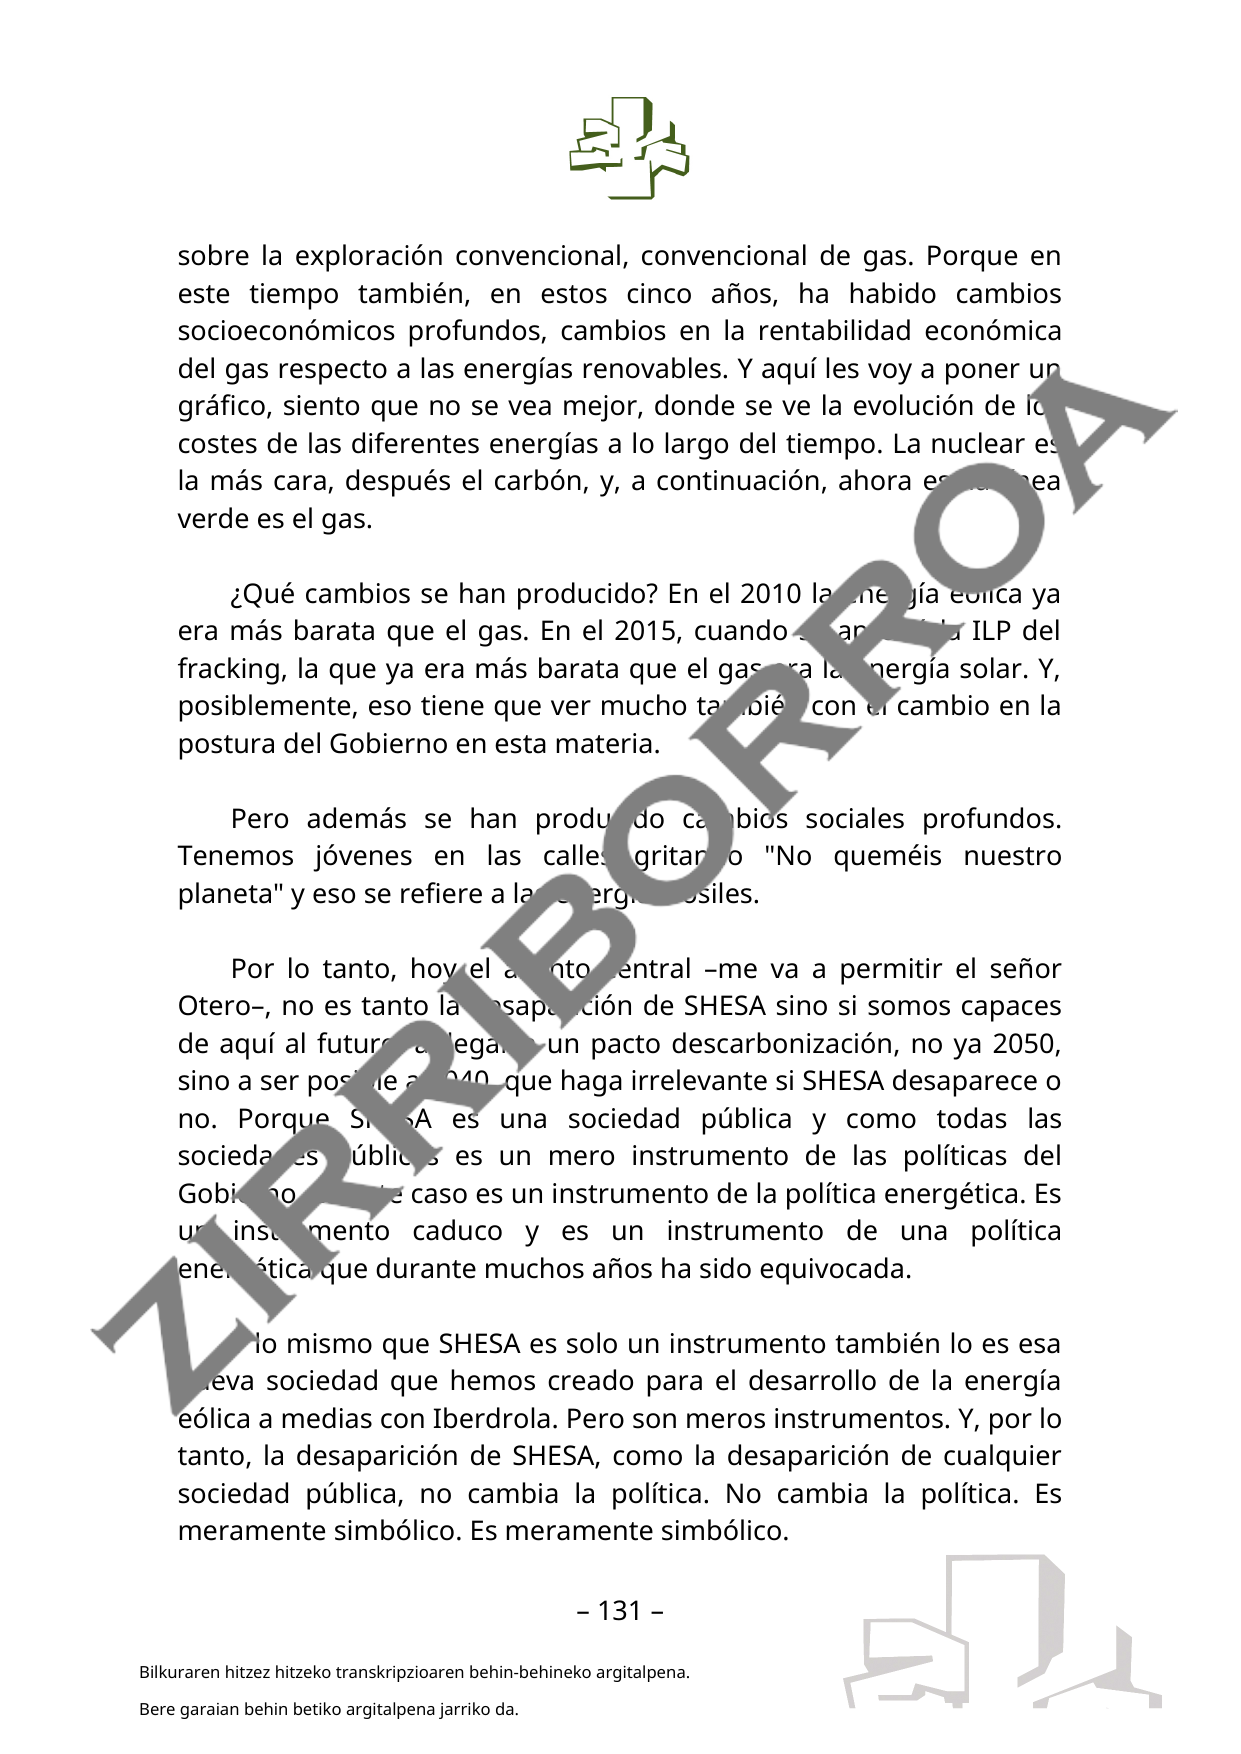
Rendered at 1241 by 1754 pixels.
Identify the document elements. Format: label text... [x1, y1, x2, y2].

text Y lo mismo que SHESA es solo un instrumento también lo es esa nueva sociedad que hemos creado para el desarrollo de la energía eólica a medias con Iberdrola. Pero son meros instrumentos. Y, por lo tanto, la desaparición de SHESA, como la desaparición de cualquier sociedad pública, no cambia la política. No cambia la política. Es meramente simbólico. Es meramente simbólico. [177, 1324, 1063, 1549]
picture [797, 1491, 1169, 1710]
text Pero además se han producido cambios sociales profundos. Tenemos jóvenes en las calles gritando "No queméis nuestro planeta" y eso se refiere a las energías fósiles. [177, 799, 625, 911]
picture [540, 74, 718, 223]
text Pero además se han producido cambios sociales profundos. Tenemos jóvenes en las calles gritando "No queméis nuestro planeta" y eso se refiere a las energías fósiles. [622, 799, 1063, 911]
text ¿Qué cambios se han producido? En el 2010 la energía eólica ya era más barata que el gas. En el 2015, cuando se aprobó la ILP del fracking, la que ya era más barata que el gas era la energía solar. Y, posiblemente, eso tiene que ver mucho también con el cambio en la postura del Gobierno en esta materia. [177, 574, 1063, 761]
text Por lo tanto, hoy el asunto central –me va a permitir el señor Otero–, no es tanto la desaparición de SHESA sino si somos capaces de aquí al futuro, a llegar a un pacto descarbonización, no ya 2050, sino a ser posible a 2040, que haga irrelevante si SHESA desaparece o no. Porque SHESA es una sociedad pública y como todas las sociedades públicas es un mero instrumento de las políticas del Gobierno. En este caso es un instrumento de la política energética. Es un instrumento caduco y es un instrumento de una política energética que durante muchos años ha sido equivocada. [177, 949, 1063, 1286]
